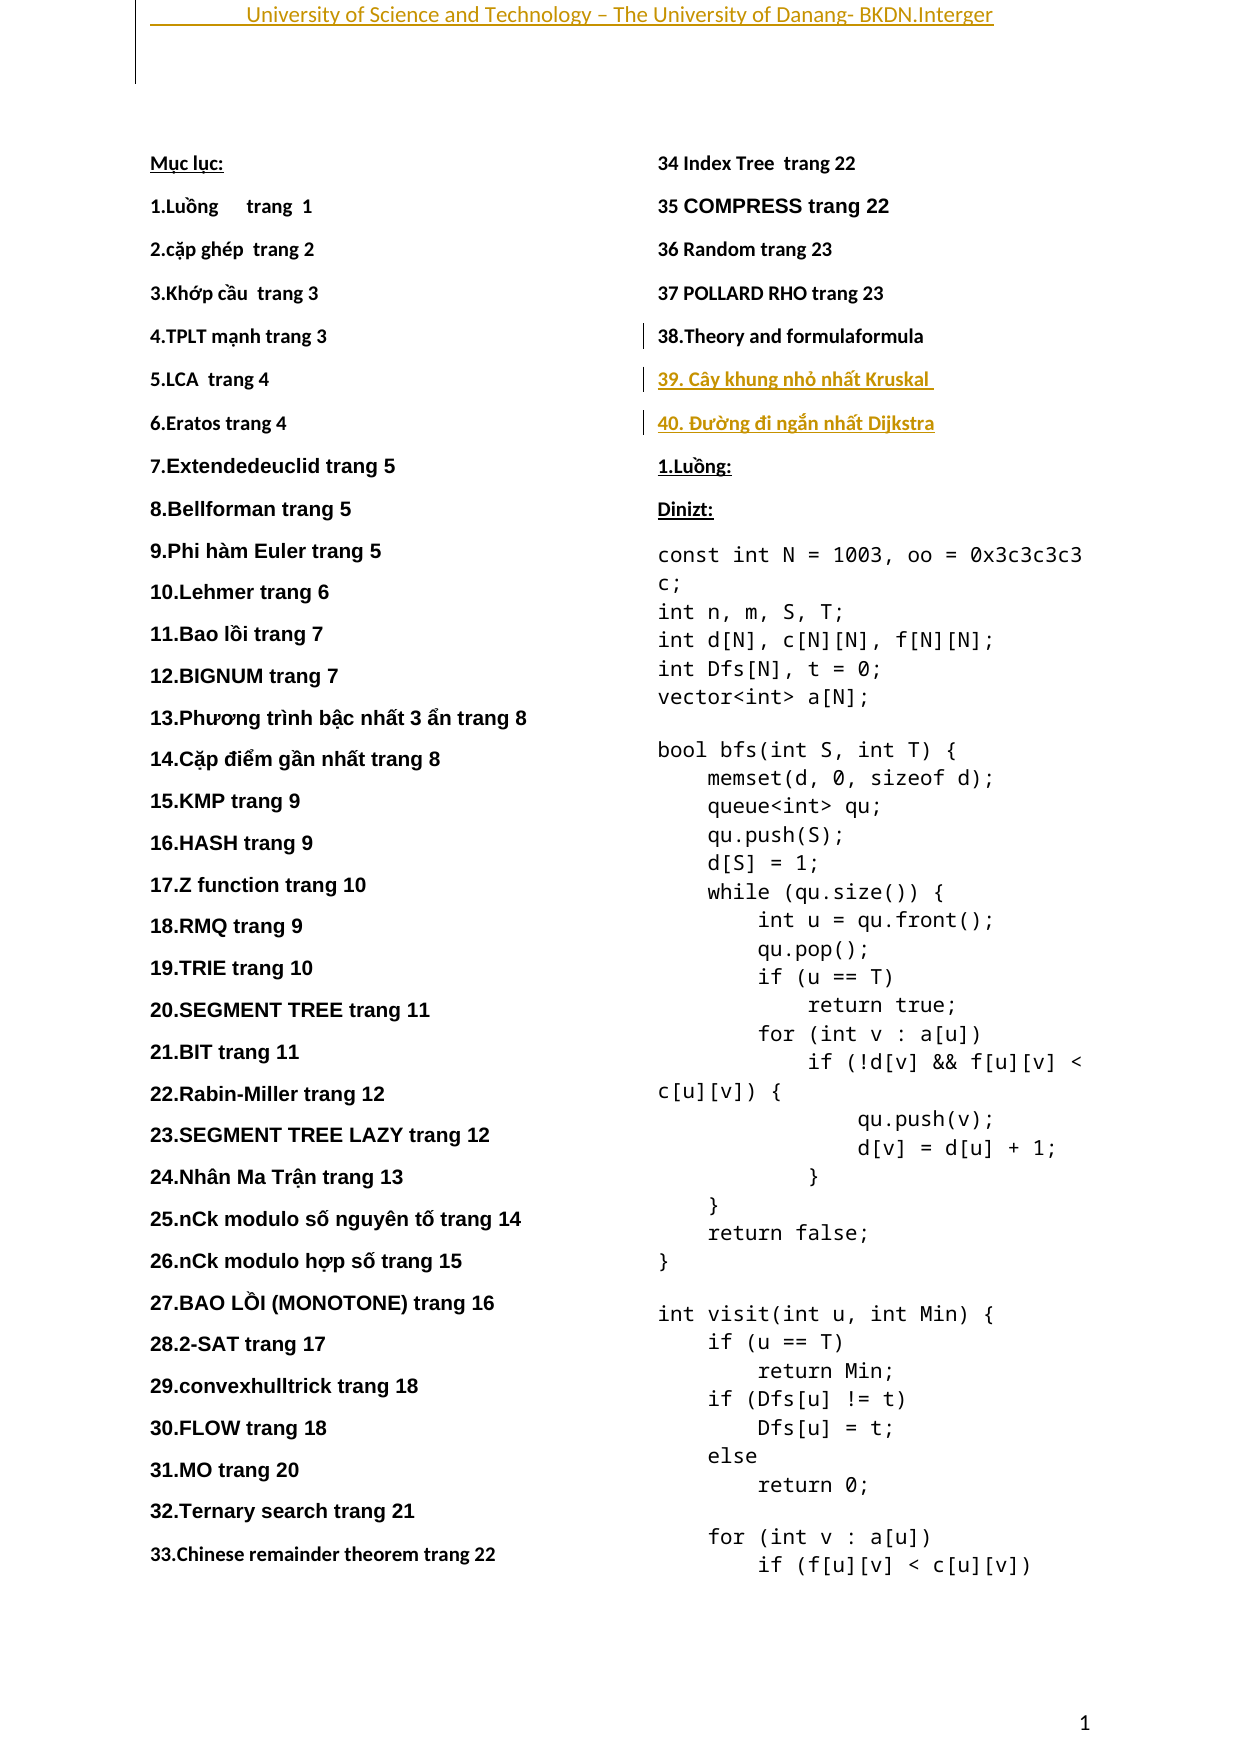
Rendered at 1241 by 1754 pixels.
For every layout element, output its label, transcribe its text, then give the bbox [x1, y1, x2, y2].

text bool bfs(int S, int T) { [657, 735, 1090, 763]
text const int N = 1003, oo = 0x3c3c3c3c; [657, 540, 1090, 597]
text } [657, 1247, 1090, 1275]
text 18.RMQ trang 9 [150, 914, 582, 938]
text int visit(int u, int Min) { [657, 1299, 1090, 1327]
text 11.Bao lồi trang 7 [150, 622, 582, 646]
text 24.Nhân Ma Trận trang 13 [150, 1165, 582, 1189]
text 22.Rabin-Miller trang 12 [150, 1081, 582, 1105]
text 37 POLLARD RHO trang 23 [657, 280, 1090, 305]
text 19.TRIE trang 10 [150, 956, 582, 980]
text d[S] = 1; [657, 848, 1090, 877]
text int d[N], c[N][N], f[N][N]; [657, 625, 1090, 654]
text 31.MO trang 20 [150, 1457, 582, 1481]
text 7.Extendedeuclid trang 5 [150, 453, 582, 479]
text 15.KMP trang 9 [150, 789, 582, 813]
text int Dfs[N], t = 0; [657, 654, 1090, 682]
text qu.push(S); [657, 820, 1090, 848]
text if (Dfs[u] != t) [657, 1384, 1090, 1413]
text 5.LCA trang 4 [150, 367, 582, 392]
text if (!d[v] && f[u][v] < c[u][v]) { [657, 1047, 1090, 1104]
text 21.BIT trang 11 [150, 1040, 582, 1064]
text 38.Theory and formulaformula [657, 323, 1090, 349]
text 10.Lehmer trang 6 [150, 580, 582, 604]
text 9.Phi hàm Euler trang 5 [150, 538, 582, 562]
text 32.Ternary search trang 21 [150, 1499, 582, 1523]
text if (u == T) [657, 962, 1090, 991]
text if (f[u][v] < c[u][v]) [657, 1551, 1090, 1579]
text 36 Random trang 23 [657, 237, 1090, 262]
text 25.nCk modulo số nguyên tố trang 14 [150, 1207, 582, 1231]
text queue<int> qu; [657, 792, 1090, 820]
text d[v] = d[u] + 1; [657, 1133, 1090, 1161]
text Dfs[u] = t; [657, 1413, 1090, 1441]
text 16.HASH trang 9 [150, 831, 582, 855]
text qu.push(v); [657, 1104, 1090, 1133]
text 26.nCk modulo hợp số trang 15 [150, 1248, 582, 1272]
text 1.Luồng trang 1 [150, 193, 582, 219]
text 27.BAO LỒI (MONOTONE) trang 16 [150, 1290, 582, 1314]
text 12.BIGNUM trang 7 [150, 664, 582, 688]
text 34 Index Tree trang 22 [657, 150, 1090, 175]
text else [657, 1441, 1090, 1470]
text 30.FLOW trang 18 [150, 1416, 582, 1439]
text 8.Bellforman trang 5 [150, 497, 582, 521]
text qu.pop(); [657, 934, 1090, 962]
text 23.SEGMENT TREE LAZY trang 12 [150, 1123, 582, 1147]
text for (int v : a[u]) [657, 1019, 1090, 1047]
text 17.Z function trang 10 [150, 873, 582, 897]
text while (qu.size()) { [657, 877, 1090, 905]
text 14.Cặp điểm gần nhất trang 8 [150, 747, 582, 771]
text 35 COMPRESS trang 22 [657, 193, 1090, 219]
text memset(d, 0, sizeof d); [657, 763, 1090, 792]
text return 0; [657, 1470, 1090, 1498]
text 6.Eratos trang 4 [150, 410, 582, 435]
text int u = qu.front(); [657, 905, 1090, 934]
text } [657, 1190, 1090, 1218]
text 2.cặp ghép trang 2 [150, 237, 582, 262]
text } [657, 1161, 1090, 1190]
text if (u == T) [657, 1327, 1090, 1356]
text 29.convexhulltrick trang 18 [150, 1374, 582, 1398]
text Mục lục: [150, 150, 582, 175]
text for (int v : a[u]) [657, 1522, 1090, 1551]
text return true; [657, 991, 1090, 1019]
text int n, m, S, T; [657, 597, 1090, 625]
text return false; [657, 1218, 1090, 1247]
text 13.Phương trình bậc nhất 3 ẩn trang 8 [150, 706, 582, 729]
text return Min; [657, 1356, 1090, 1384]
text 1.Luồng: [657, 453, 1090, 479]
text 33.Chinese remainder theorem trang 22 [150, 1541, 582, 1566]
text 3.Khớp cầu trang 3 [150, 280, 582, 305]
text 28.2-SAT trang 17 [150, 1332, 582, 1356]
text vector<int> a[N]; [657, 682, 1090, 711]
text 4.TPLT mạnh trang 3 [150, 323, 582, 349]
text 20.SEGMENT TREE trang 11 [150, 998, 582, 1022]
text Dinizt: [657, 497, 1090, 522]
